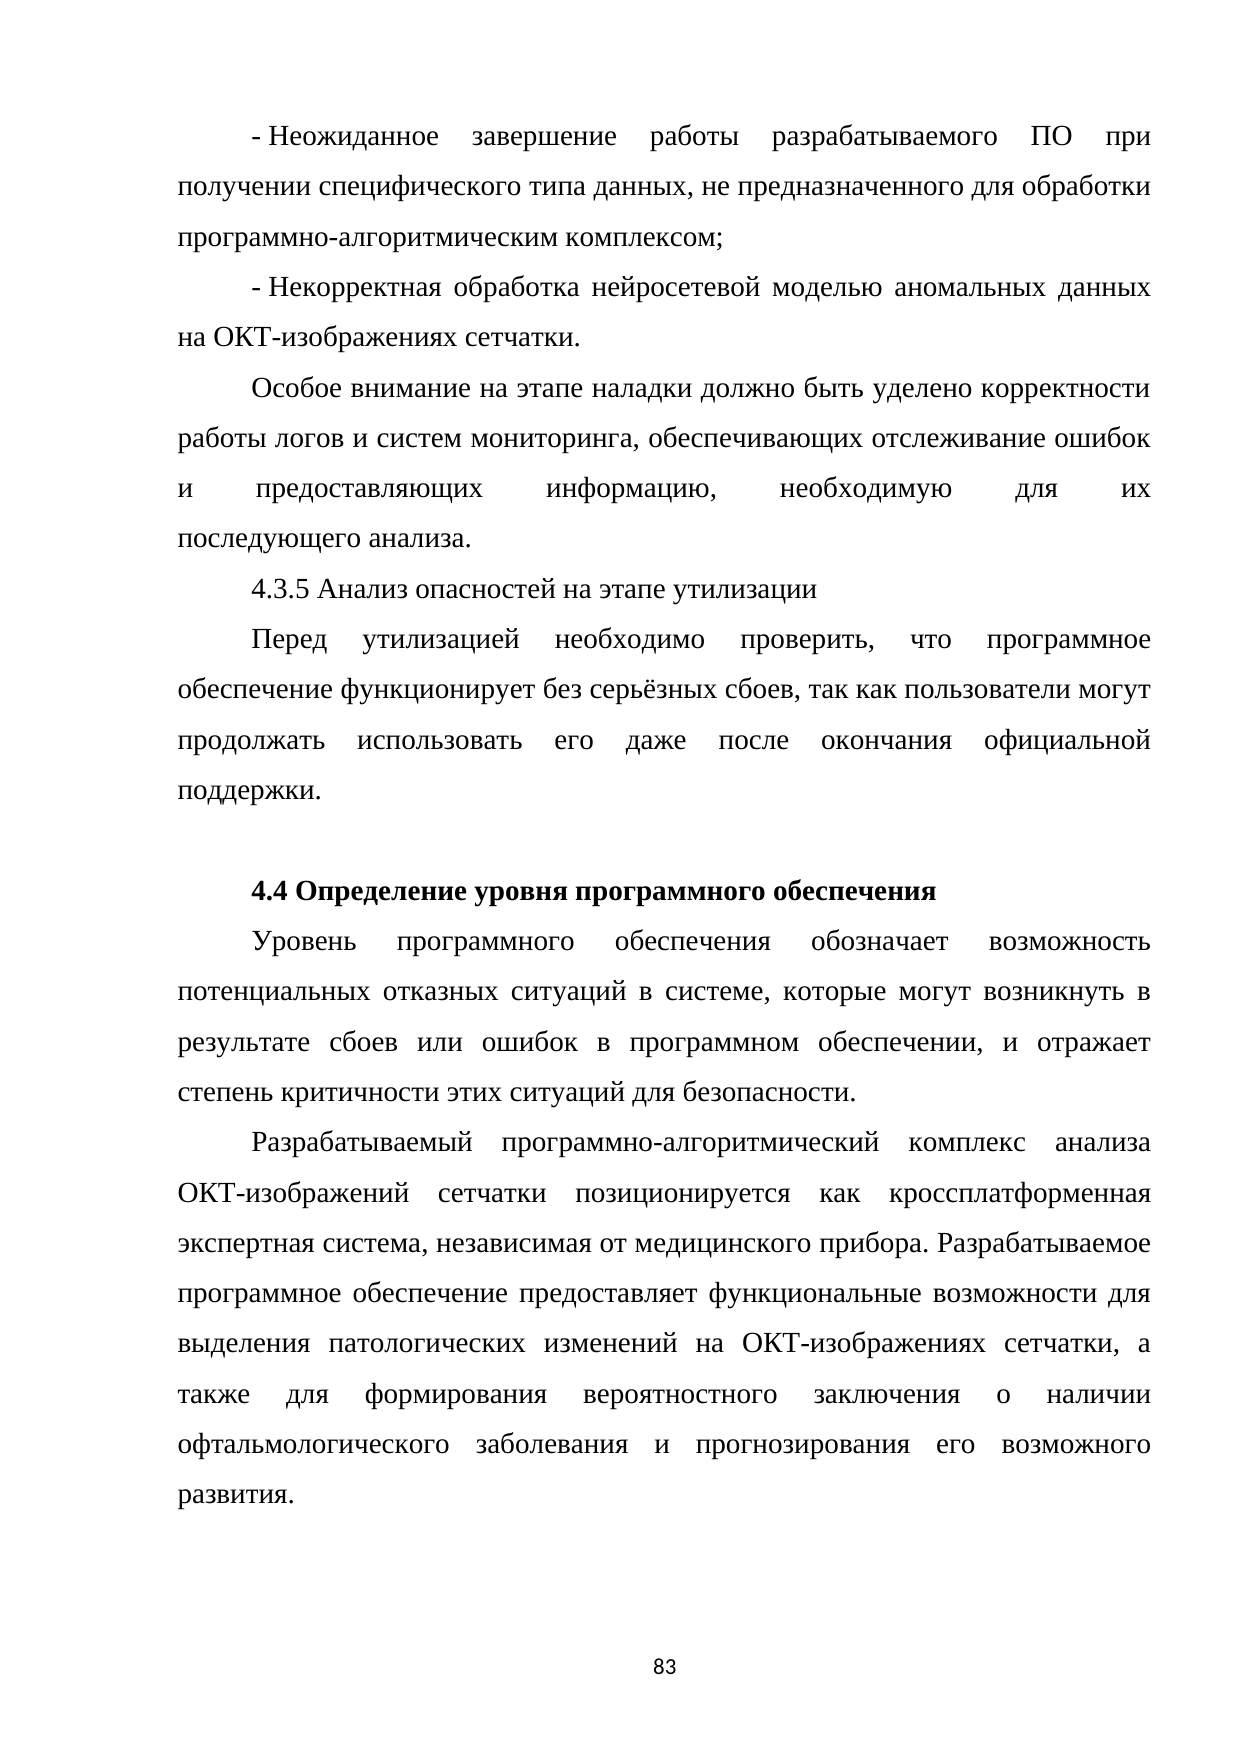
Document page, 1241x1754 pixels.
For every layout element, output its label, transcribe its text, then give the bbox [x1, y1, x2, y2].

text Перед утилизацией необходимо проверить, что программное обеспечение функционирует без серьёзных сбоев, так как пользователи могут продолжать использовать его даже после окончания официальной поддержки. [177, 621, 1152, 806]
subtitle Определение уровня программного обеспечения [177, 873, 1152, 906]
list Неожиданное завершение работы разрабатываемого ПО при получении специфического типа данных, не предназначенного для обработки программно-алгоритмическим комплексом; [177, 118, 1152, 252]
list Некорректная обработка нейросетевой моделью аномальных данных на ОКТ-изображениях сетчатки. [177, 269, 1152, 353]
text Уровень программного обеспечения обозначает возможность потенциальных отказных ситуаций в системе, которые могут возникнуть в результате сбоев или ошибок в программном обеспечении, и отражает степень критичности этих ситуаций для безопасности. [177, 923, 1152, 1108]
subtitle Анализ опасностей на этапе утилизации [177, 571, 1152, 604]
text Особое внимание на этапе наладки должно быть уделено корректности работы логов и систем мониторинга, обеспечивающих отслеживание ошибок и предоставляющих информацию, необходимую для их последующего анализа. [177, 370, 1152, 554]
